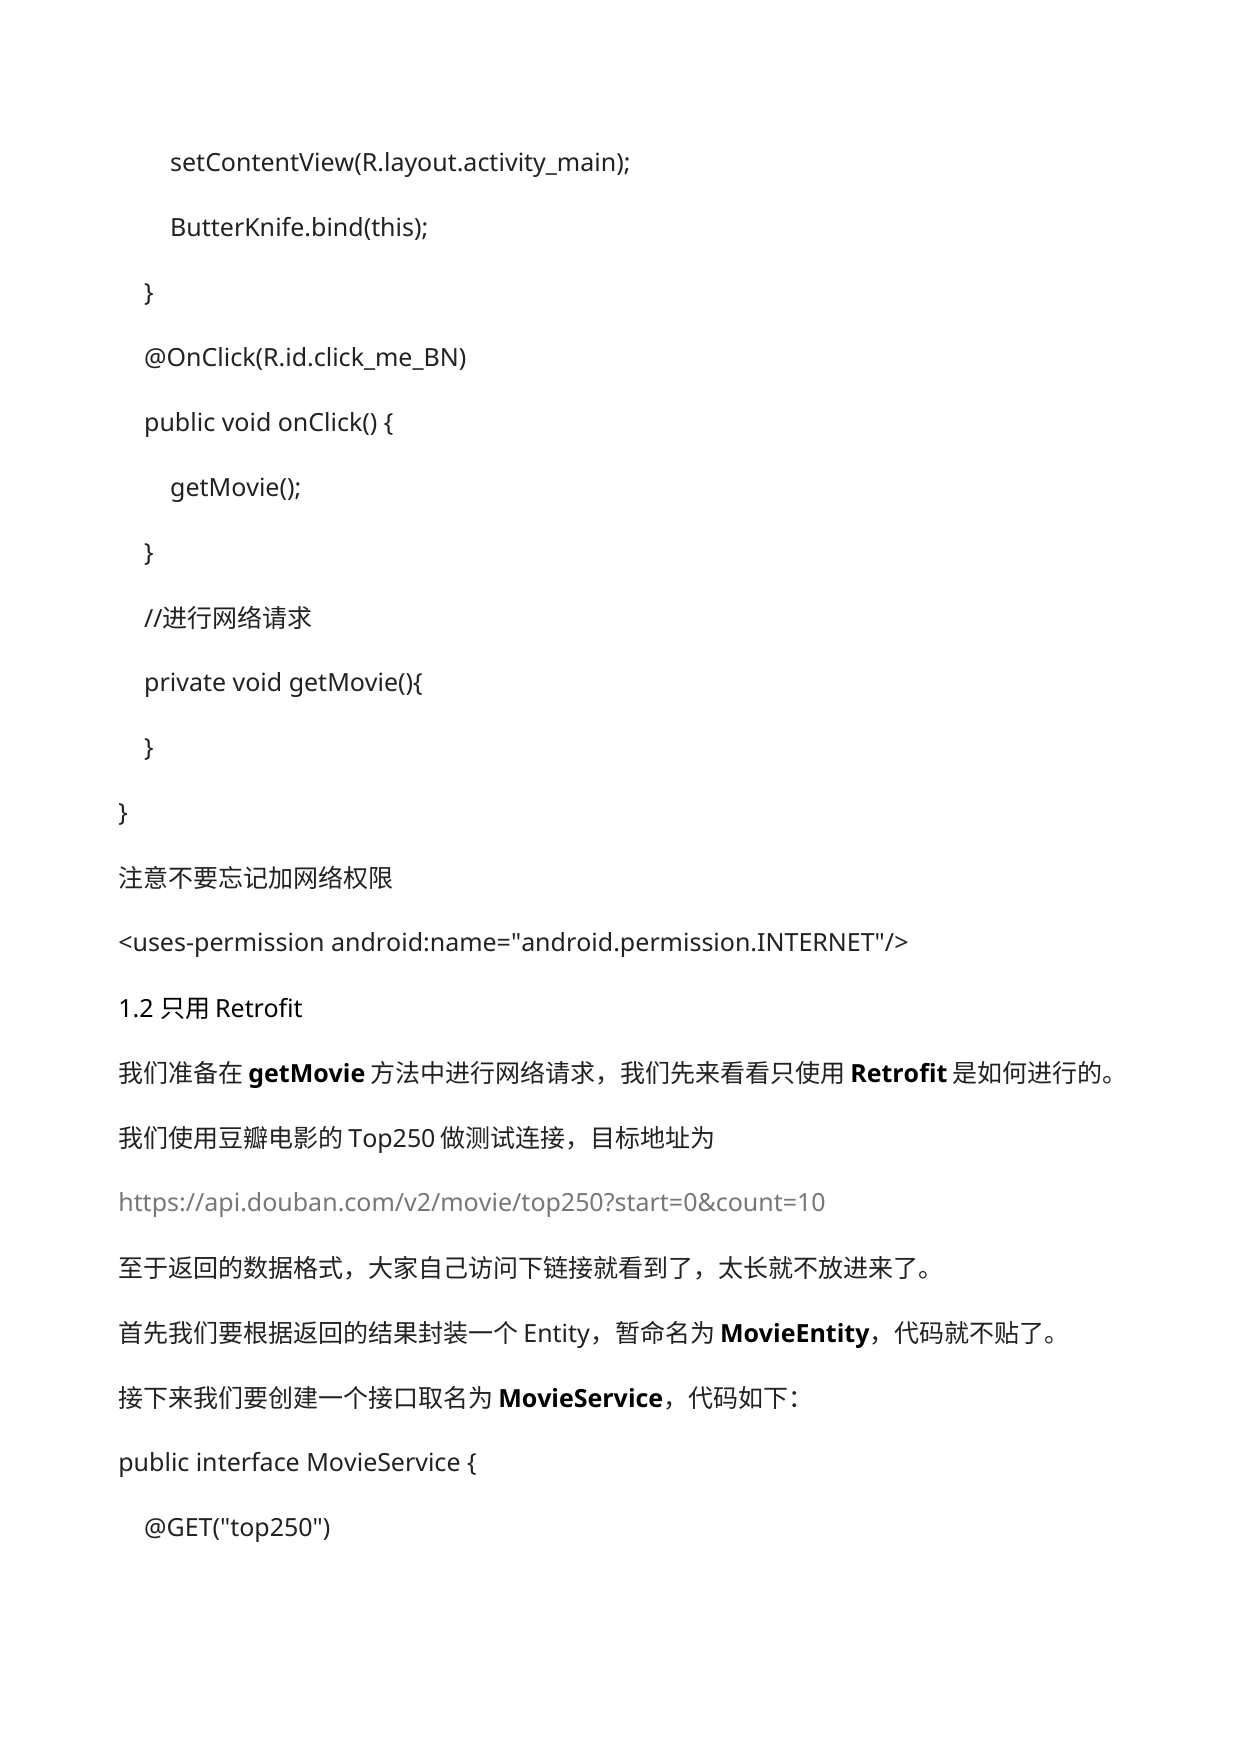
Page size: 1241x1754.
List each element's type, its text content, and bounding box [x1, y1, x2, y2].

text 我们准备在getMovie方法中进行网络请求，我们先来看看只使用Retrofit是如何进行的。 [118, 1039, 1122, 1104]
text } [118, 259, 1122, 324]
text //进行网络请求 [118, 584, 1122, 649]
text 接下来我们要创建一个接口取名为MovieService，代码如下： [118, 1364, 1122, 1429]
text setContentView(R.layout.activity_main); [118, 129, 1122, 194]
text private void getMovie(){ [118, 649, 1122, 714]
text public void onClick() { [118, 389, 1122, 454]
text <uses-permission android:name="android.permission.INTERNET"/> [118, 909, 1122, 974]
text } [118, 779, 1122, 844]
text 首先我们要根据返回的结果封装一个Entity，暂命名为MovieEntity，代码就不贴了。 [118, 1299, 1122, 1364]
text 至于返回的数据格式，大家自己访问下链接就看到了，太长就不放进来了。 [118, 1234, 1122, 1299]
subtitle 1.2 只用Retrofit [118, 974, 1122, 1039]
text public interface MovieService { [118, 1429, 1122, 1494]
text https://api.douban.com/v2/movie/top250?start=0&count=10 [118, 1169, 1122, 1234]
text 我们使用豆瓣电影的Top250做测试连接，目标地址为 [118, 1104, 1122, 1169]
text } [118, 519, 1122, 584]
text @OnClick(R.id.click_me_BN) [118, 324, 1122, 389]
text @GET("top250") [118, 1494, 1122, 1559]
text getMovie(); [118, 454, 1122, 519]
text } [118, 714, 1122, 779]
text ButterKnife.bind(this); [118, 194, 1122, 259]
text 注意不要忘记加网络权限 [118, 844, 1122, 909]
